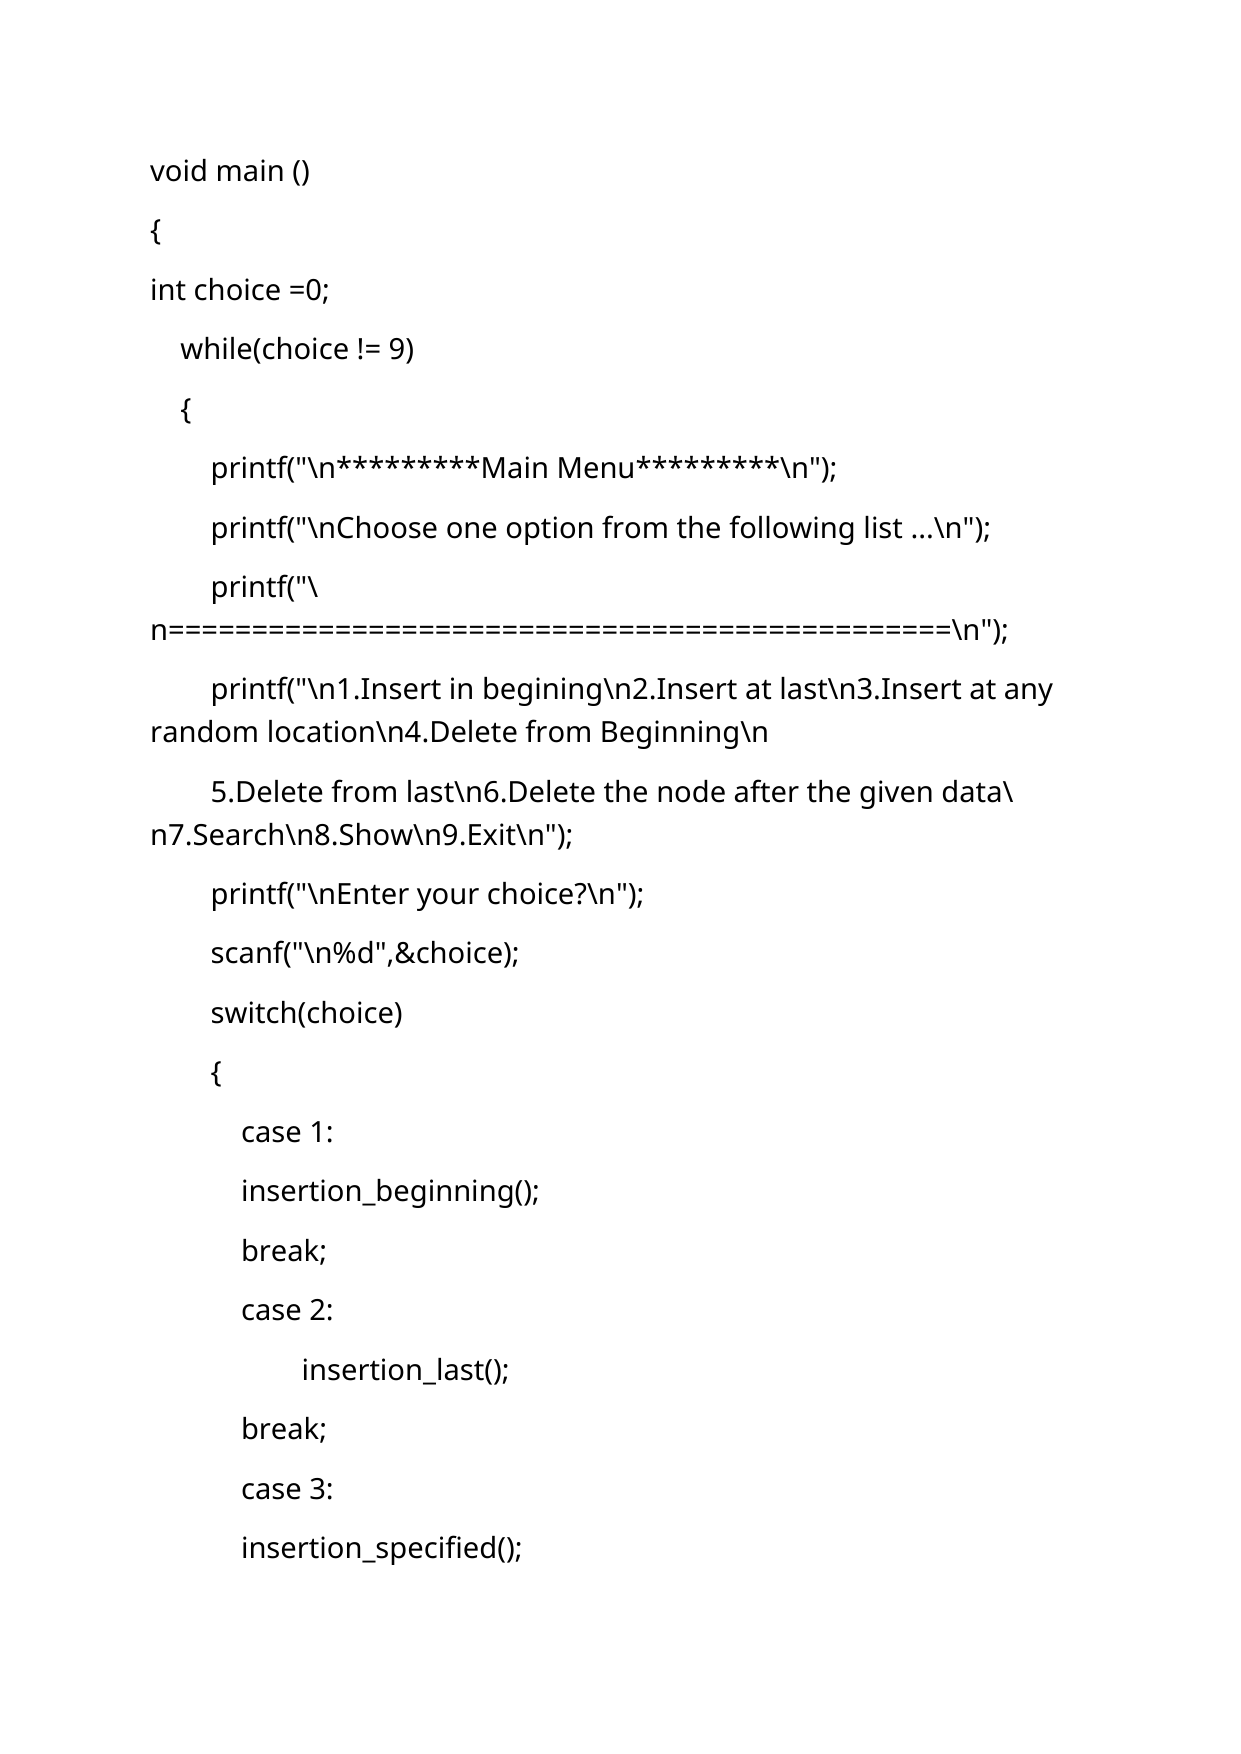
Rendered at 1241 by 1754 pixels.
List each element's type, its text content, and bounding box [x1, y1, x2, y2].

text insertion_last(); [150, 1349, 1090, 1389]
text case 1: [150, 1111, 1090, 1151]
text switch(choice) [150, 992, 1090, 1032]
text printf("\nEnter your choice?\n"); [150, 873, 1090, 913]
text insertion_specified(); [150, 1527, 1090, 1567]
text int choice =0; [150, 269, 1090, 309]
text break; [150, 1408, 1090, 1448]
text while(choice != 9) [150, 328, 1090, 368]
text scanf("\n%d",&choice); [150, 933, 1090, 972]
text printf("\nChoose one option from the following list ...\n"); [150, 507, 1090, 547]
text void main () [150, 150, 1090, 190]
text { [150, 388, 1090, 428]
text 5.Delete from last\n6.Delete the node after the given data\n7.Search\n8.Show\n9.Exit\n"); [150, 771, 1090, 853]
text case 2: [150, 1289, 1090, 1329]
text { [150, 209, 1090, 249]
text printf("\n===============================================\n"); [150, 566, 1090, 649]
text case 3: [150, 1468, 1090, 1508]
text printf("\n*********Main Menu*********\n"); [150, 447, 1090, 487]
text break; [150, 1230, 1090, 1270]
text printf("\n1.Insert in begining\n2.Insert at last\n3.Insert at any random location\n4.Delete from Beginning\n [150, 669, 1090, 751]
text { [150, 1052, 1090, 1091]
text insertion_beginning(); [150, 1171, 1090, 1210]
